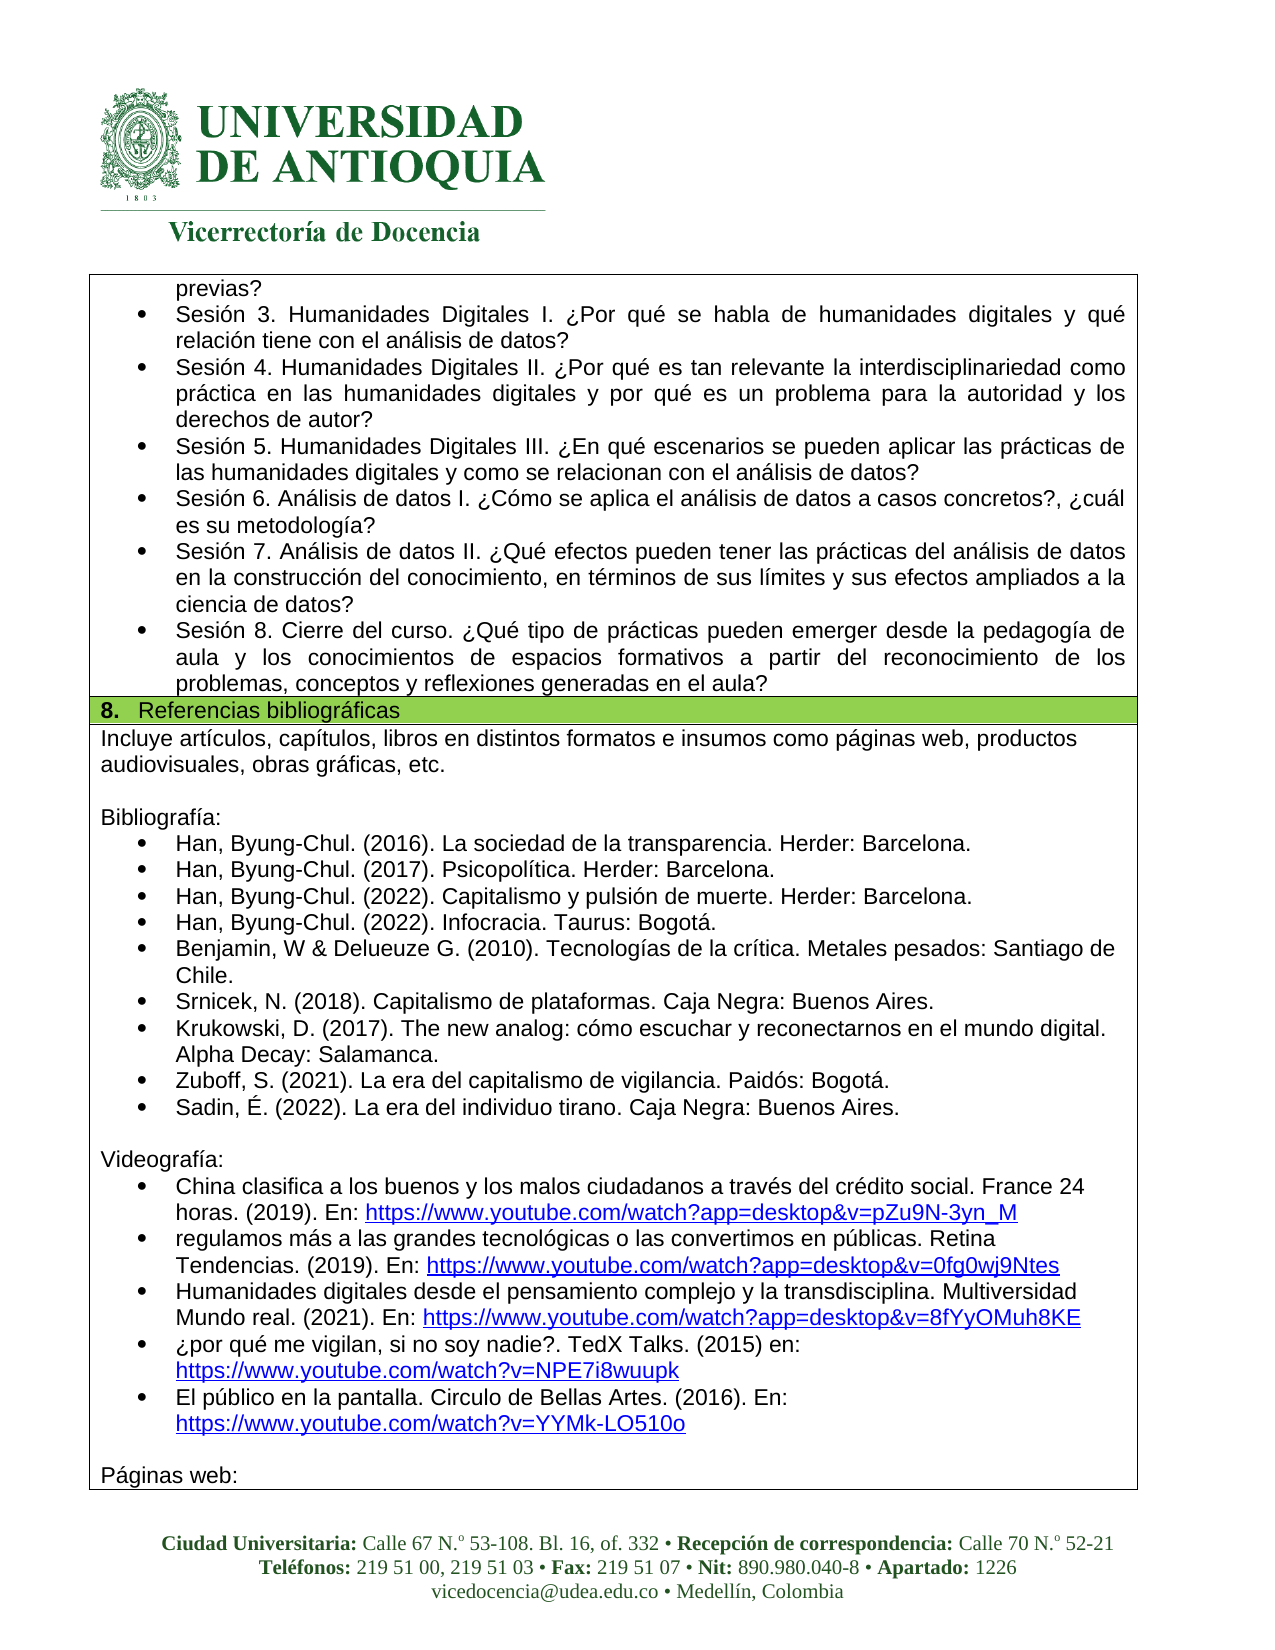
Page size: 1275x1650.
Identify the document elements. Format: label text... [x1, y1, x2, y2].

table_cell Referencias bibliográficas [90, 697, 1137, 723]
picture [100, 88, 546, 250]
